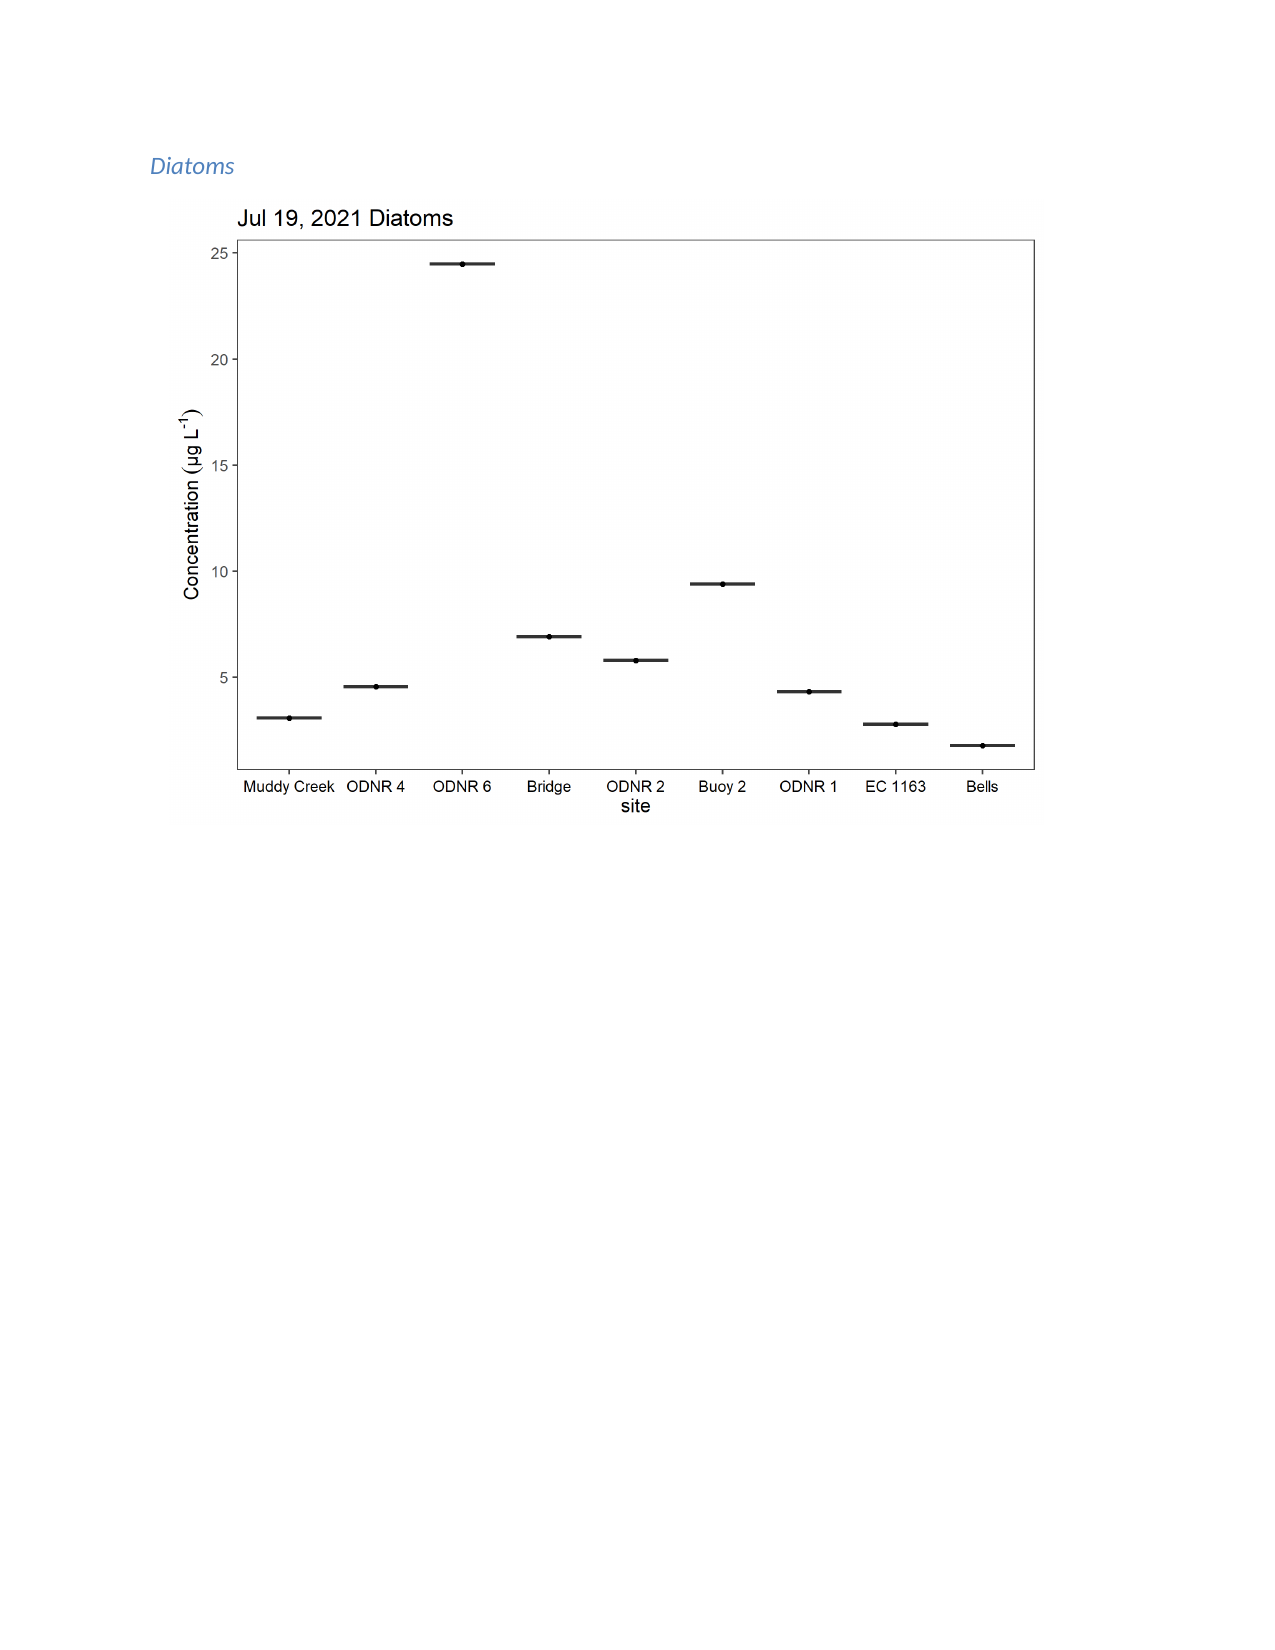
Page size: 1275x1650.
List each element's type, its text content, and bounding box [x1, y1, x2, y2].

picture [168, 199, 1044, 825]
subtitle Diatoms [150, 150, 1125, 181]
